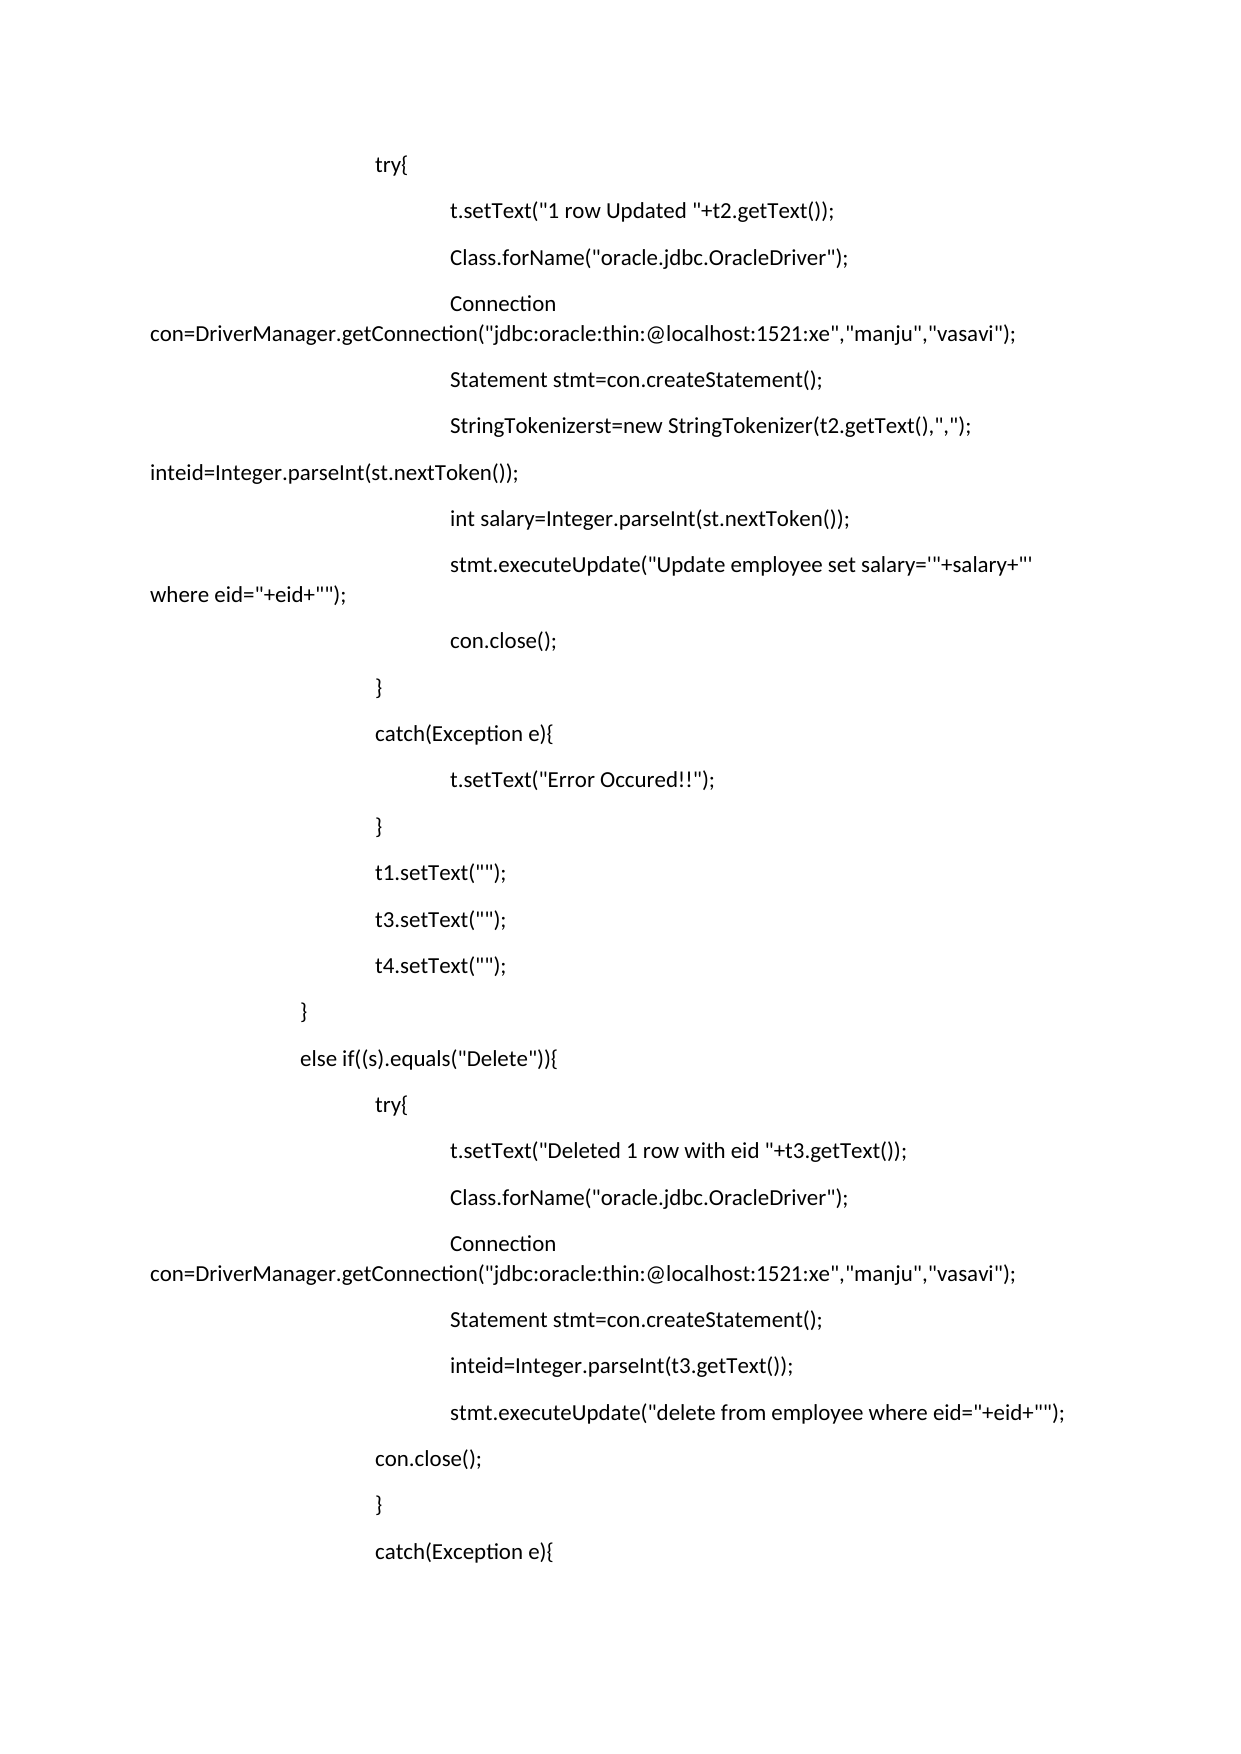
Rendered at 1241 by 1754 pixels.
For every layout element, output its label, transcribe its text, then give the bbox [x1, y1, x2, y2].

text catch(Exception e){ [150, 1537, 1090, 1565]
text int salary=Integer.parseInt(st.nextToken()); [150, 504, 1090, 532]
text stmt.executeUpdate("delete from employee where eid="+eid+""); [150, 1398, 1090, 1426]
text Statement stmt=con.createStatement(); [150, 1305, 1090, 1333]
text } [150, 812, 1090, 840]
text } [150, 997, 1090, 1025]
text t.setText("Error Occured!!"); [150, 766, 1090, 794]
text con.close(); [150, 627, 1090, 654]
text Statement stmt=con.createStatement(); [150, 365, 1090, 393]
text t.setText("Deleted 1 row with eid "+t3.getText()); [150, 1136, 1090, 1164]
text t4.setText(""); [150, 951, 1090, 979]
text inteid=Integer.parseInt(st.nextToken()); [150, 458, 1090, 486]
text t.setText("1 row Updated "+t2.getText()); [150, 196, 1090, 224]
text } [150, 1491, 1090, 1519]
text Connection con=DriverManager.getConnection("jdbc:oracle:thin:@localhost:1521:xe","manju","vasavi"); [150, 1229, 1090, 1287]
text Class.forName("oracle.jdbc.OracleDriver"); [150, 243, 1090, 271]
text con.close(); [150, 1444, 1090, 1472]
text StringTokenizerst=new StringTokenizer(t2.getText(),","); [150, 411, 1090, 439]
text inteid=Integer.parseInt(t3.getText()); [150, 1352, 1090, 1379]
text catch(Exception e){ [150, 719, 1090, 747]
text stmt.executeUpdate("Update employee set salary='"+salary+"' where eid="+eid+""); [150, 551, 1090, 608]
text try{ [150, 150, 1090, 178]
text t3.setText(""); [150, 905, 1090, 933]
text Connection con=DriverManager.getConnection("jdbc:oracle:thin:@localhost:1521:xe","manju","vasavi"); [150, 289, 1090, 347]
text Class.forName("oracle.jdbc.OracleDriver"); [150, 1183, 1090, 1211]
text } [150, 673, 1090, 701]
text try{ [150, 1090, 1090, 1118]
text t1.setText(""); [150, 858, 1090, 886]
text else if((s).equals("Delete")){ [150, 1044, 1090, 1072]
